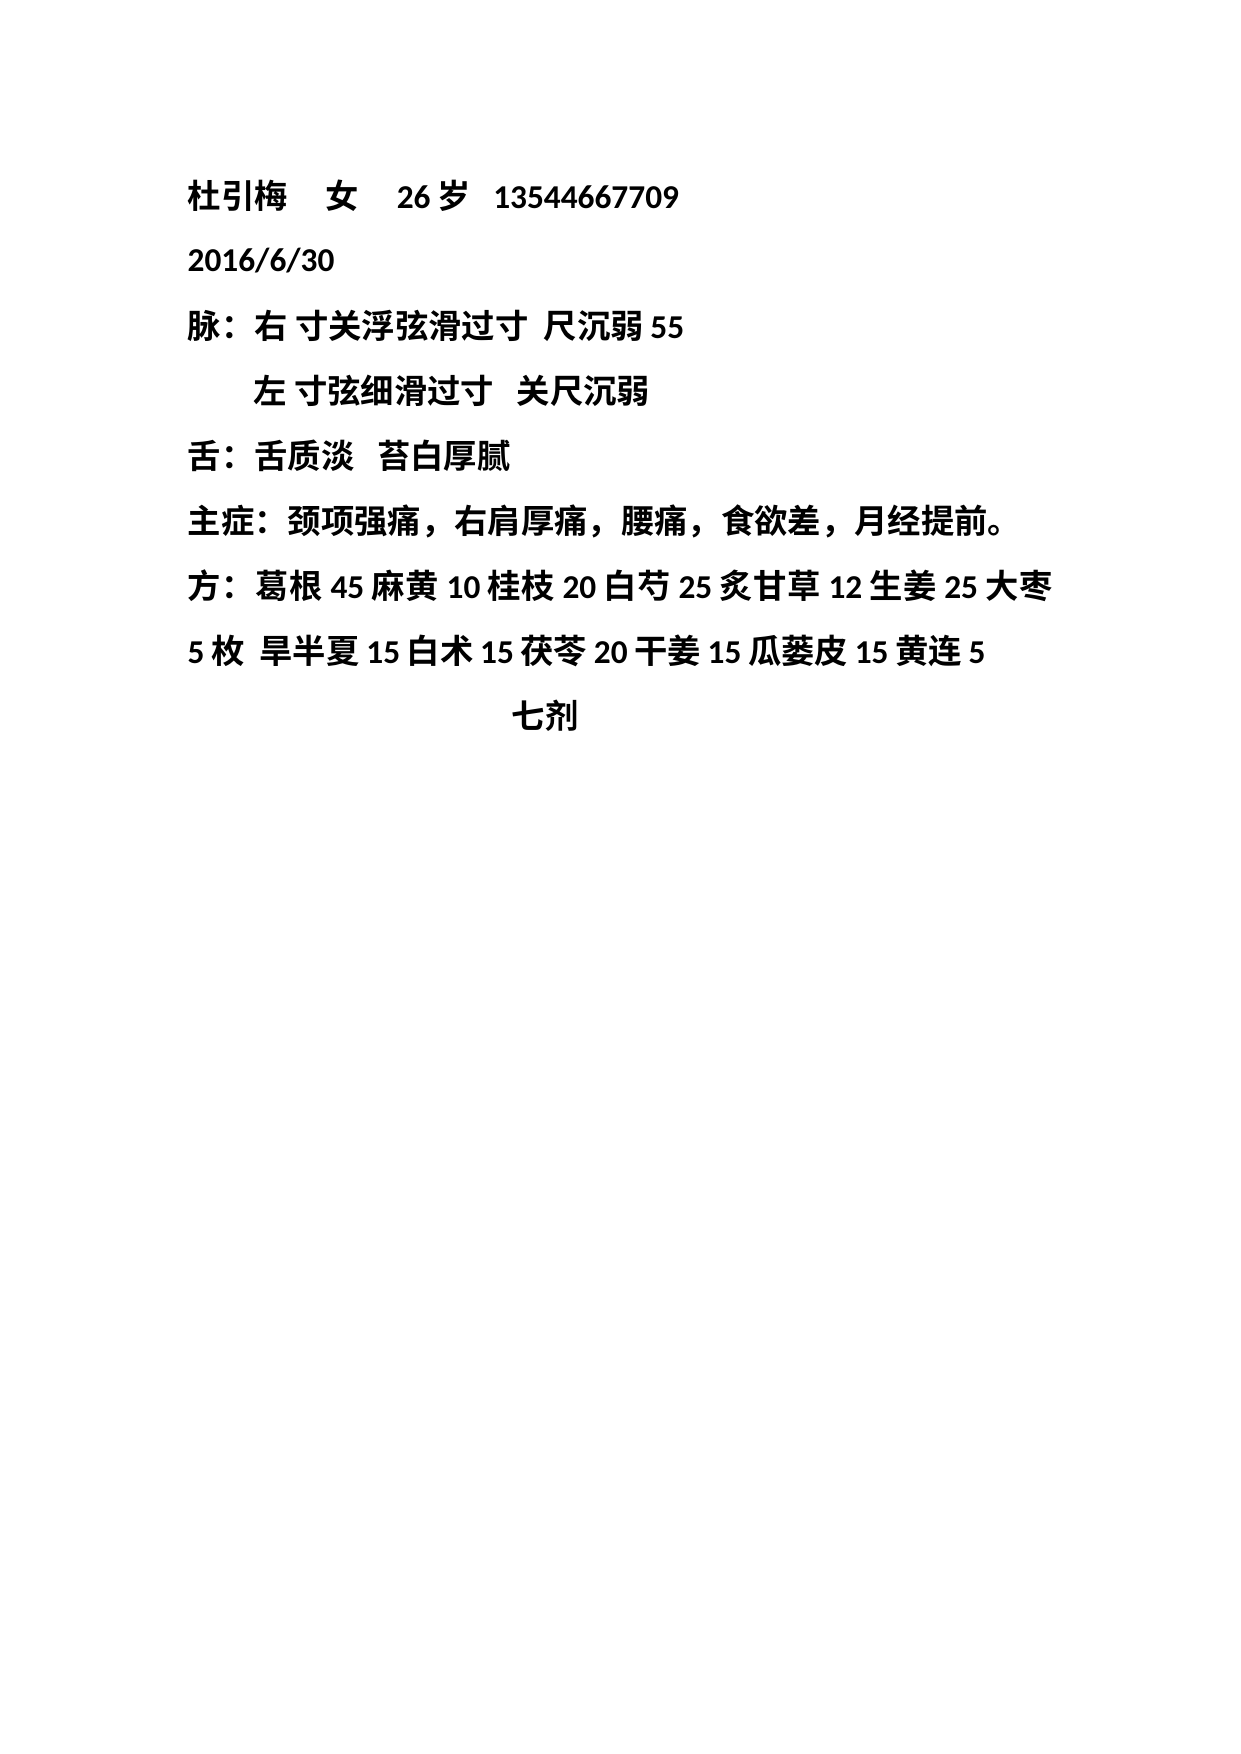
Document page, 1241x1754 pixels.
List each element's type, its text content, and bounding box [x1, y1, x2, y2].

text 主症：颈项强痛，右肩厚痛，腰痛，食欲差，月经提前。 [187, 487, 1053, 552]
text 左 寸弦细滑过寸 关尺沉弱 [187, 357, 1053, 422]
text 杜引梅 女 26岁 13544667709 [187, 162, 1053, 227]
text 七剂 [187, 682, 1053, 747]
text 舌：舌质淡 苔白厚腻 [187, 422, 1053, 487]
text 方：葛根45麻黄10桂枝20白芍25炙甘草12生姜25大枣5枚 旱半夏15白术15茯苓20干姜15瓜蒌皮15黄连5 [187, 552, 1053, 682]
text 脉：右 寸关浮弦滑过寸 尺沉弱55 [187, 292, 1053, 357]
text 2016/6/30 [187, 227, 1053, 292]
